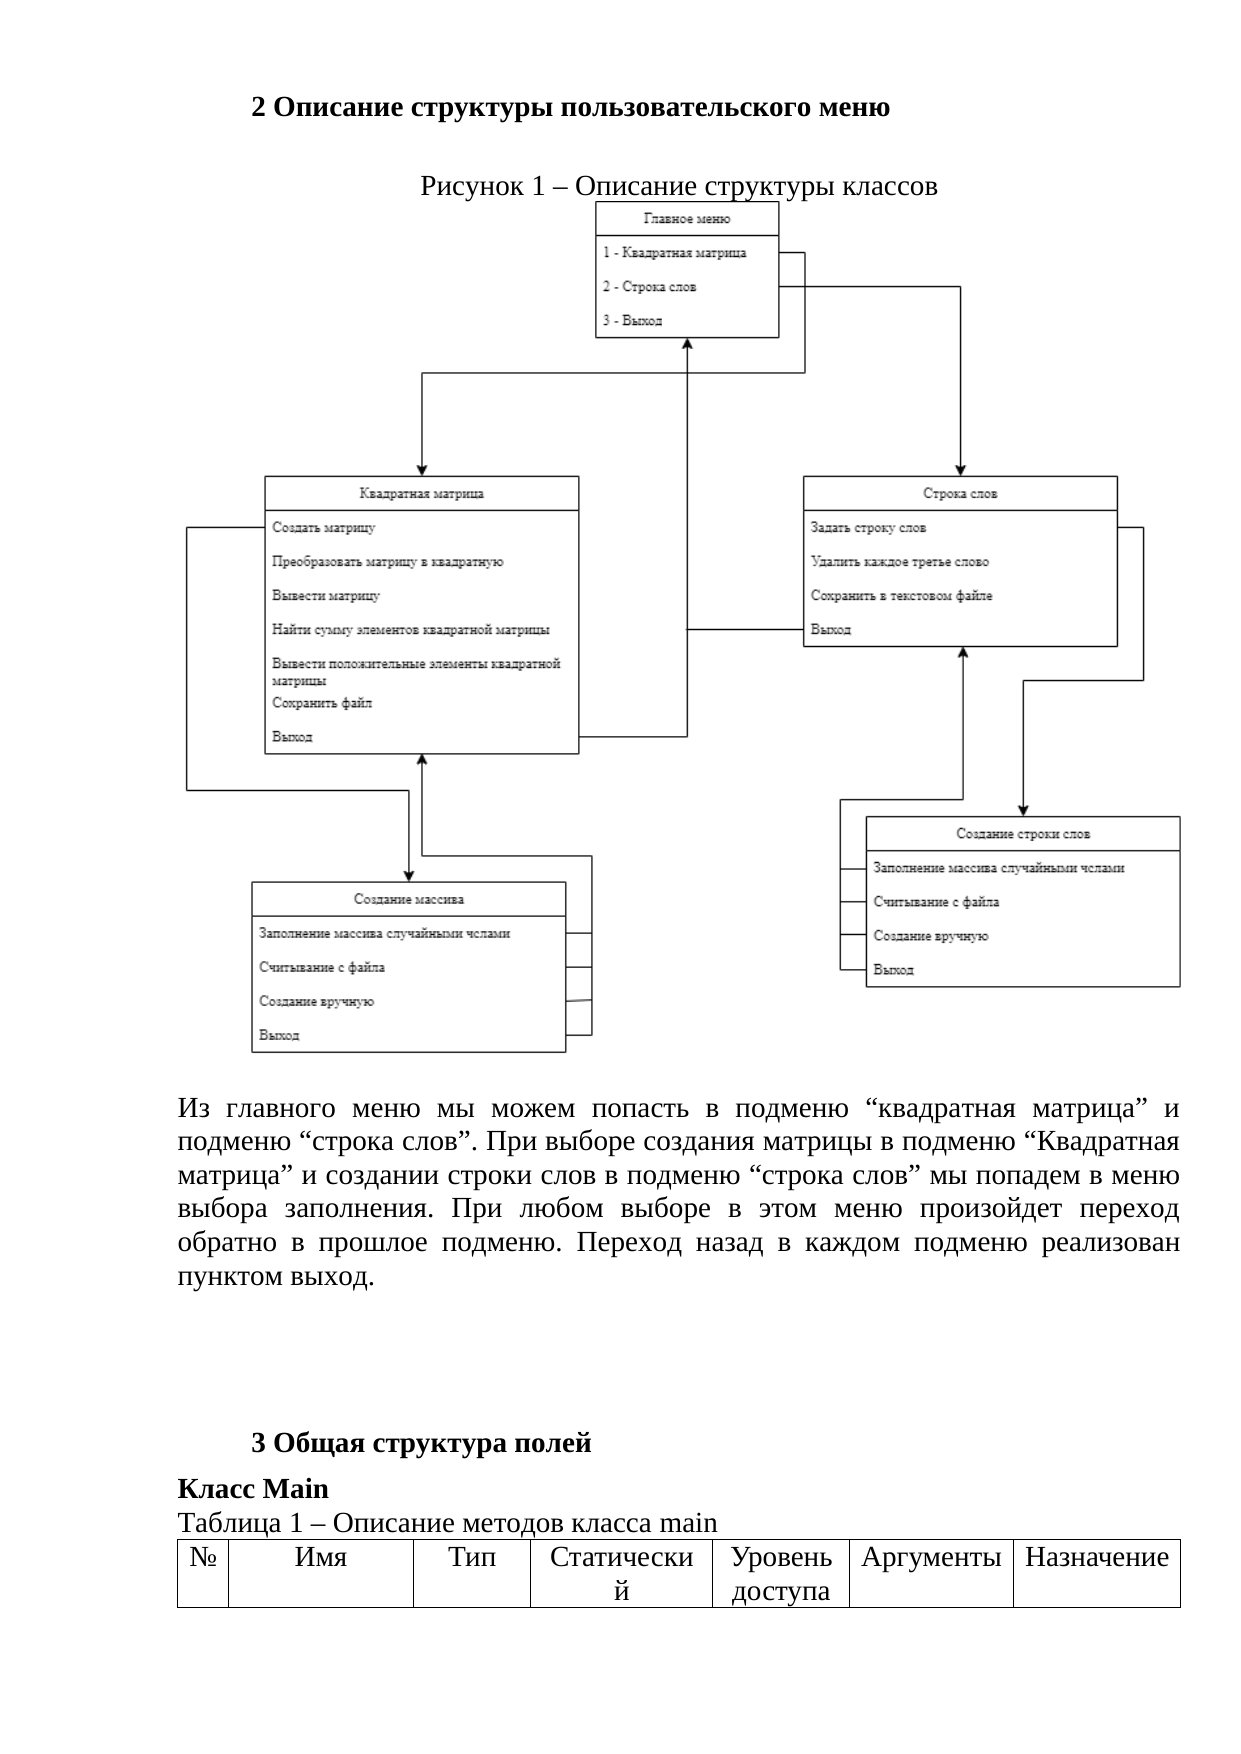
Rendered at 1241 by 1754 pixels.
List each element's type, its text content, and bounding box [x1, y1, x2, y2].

subtitle 3 Общая структура полей [177, 1425, 1181, 1459]
picture [177, 201, 1181, 1057]
table_header Аргументы [850, 1540, 1013, 1607]
text Рисунок 1 – Описание структуры классов [177, 168, 1181, 201]
subtitle 2 Описание структуры пользовательского меню [177, 89, 1181, 122]
table_header Назначение [1014, 1540, 1180, 1607]
text Таблица 1 – Описание методов класса main [177, 1505, 1181, 1538]
table_header Статический [531, 1540, 712, 1607]
table_header Имя [229, 1540, 413, 1607]
text Из главного меню мы можем попасть в подменю “квадратная матрица” и подменю “строка слов”. При выборе создания матрицы в подменю “Квадратная матрица” и создании строки слов в подменю “строка слов” мы попадем в меню выбора заполнения. При любом выборе в этом меню произойдет переход обратно в прошлое подменю. Переход назад в каждом подменю реализован пунктом выход. [177, 1090, 1181, 1291]
table_header Тип [414, 1540, 530, 1607]
table_header Уровень доступа [713, 1540, 849, 1607]
table_header № [178, 1540, 228, 1607]
text Класс Main [177, 1471, 1181, 1505]
